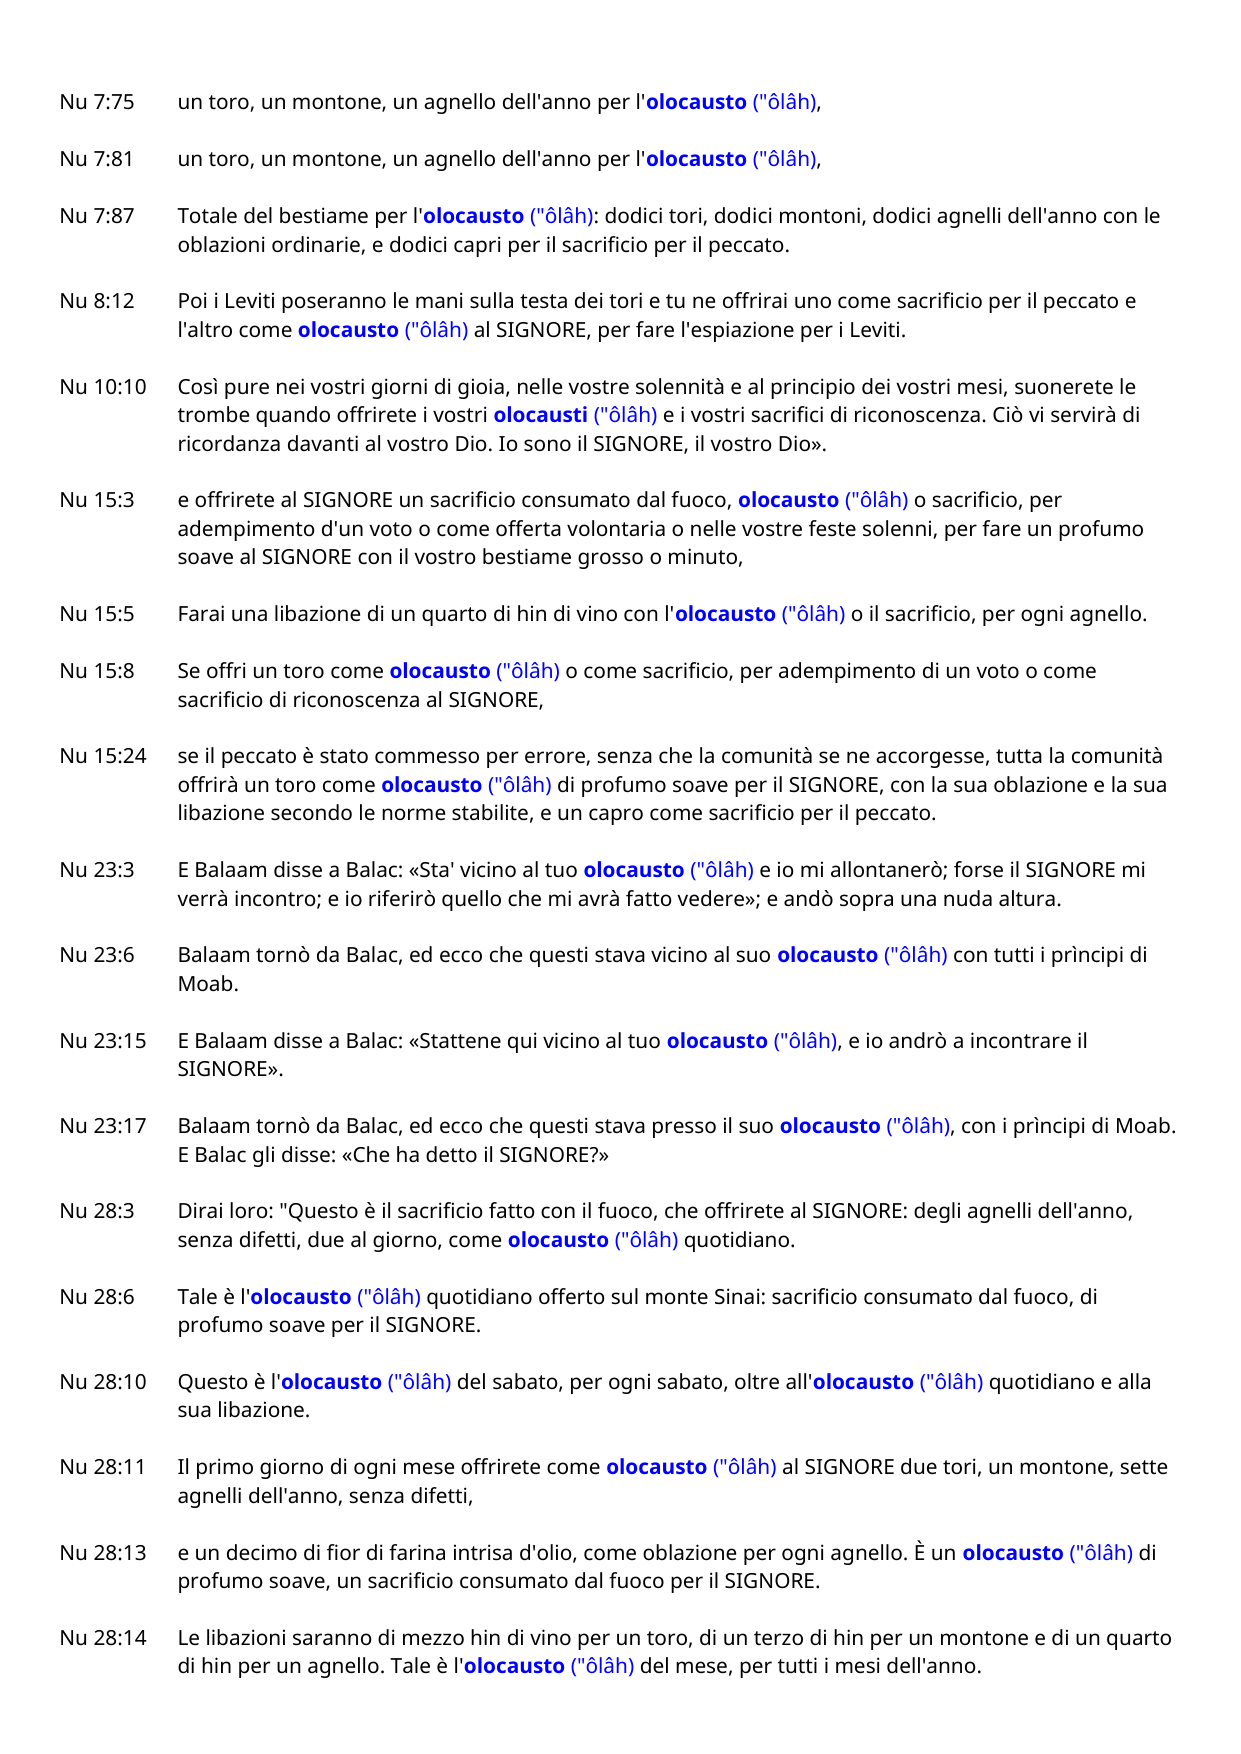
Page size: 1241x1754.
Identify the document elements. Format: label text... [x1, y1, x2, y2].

text Nu 15:3 e offrirete al SIGNORE un sacrificio consumato dal fuoco, olocausto ("ôlâh) o sacrificio, per adempimento d'un voto o come offerta volontaria o nelle vostre feste solenni, per fare un profumo soave al SIGNORE con il vostro bestiame grosso o minuto, [59, 486, 1181, 571]
text Nu 28:14 Le libazioni saranno di mezzo hin di vino per un toro, di un terzo di hin per un montone e di un quarto di hin per un agnello. Tale è l'olocausto ("ôlâh) del mese, per tutti i mesi dell'anno. [59, 1623, 1181, 1680]
text Nu 7:87 Totale del bestiame per l'olocausto ("ôlâh): dodici tori, dodici montoni, dodici agnelli dell'anno con le oblazioni ordinarie, e dodici capri per il sacrificio per il peccato. [59, 201, 1181, 258]
text Nu 28:10 Questo è l'olocausto ("ôlâh) del sabato, per ogni sabato, oltre all'olocausto ("ôlâh) quotidiano e alla sua libazione. [59, 1367, 1181, 1424]
text Nu 23:6 Balaam tornò da Balac, ed ecco che questi stava vicino al suo olocausto ("ôlâh) con tutti i prìncipi di Moab. [59, 941, 1181, 997]
text Nu 15:5 Farai una libazione di un quarto di hin di vino con l'olocausto ("ôlâh) o il sacrificio, per ogni agnello. [59, 599, 1181, 628]
text Nu 15:8 Se offri un toro come olocausto ("ôlâh) o come sacrificio, per adempimento di un voto o come sacrificio di riconoscenza al SIGNORE, [59, 656, 1181, 713]
text Nu 23:3 E Balaam disse a Balac: «Sta' vicino al tuo olocausto ("ôlâh) e io mi allontanerò; forse il SIGNORE mi verrà incontro; e io riferirò quello che mi avrà fatto vedere»; e andò sopra una nuda altura. [59, 855, 1181, 912]
text Nu 23:17 Balaam tornò da Balac, ed ecco che questi stava presso il suo olocausto ("ôlâh), con i prìncipi di Moab. E Balac gli disse: «Che ha detto il SIGNORE?» [59, 1111, 1181, 1168]
text Nu 7:81 un toro, un montone, un agnello dell'anno per l'olocausto ("ôlâh), [59, 144, 1181, 173]
text Nu 28:13 e un decimo di fior di farina intrisa d'olio, come oblazione per ogni agnello. È un olocausto ("ôlâh) di profumo soave, un sacrificio consumato dal fuoco per il SIGNORE. [59, 1538, 1181, 1595]
text Nu 23:15 E Balaam disse a Balac: «Stattene qui vicino al tuo olocausto ("ôlâh), e io andrò a incontrare il SIGNORE». [59, 1026, 1181, 1083]
text Nu 15:24 se il peccato è stato commesso per errore, senza che la comunità se ne accorgesse, tutta la comunità offrirà un toro come olocausto ("ôlâh) di profumo soave per il SIGNORE, con la sua oblazione e la sua libazione secondo le norme stabilite, e un capro come sacrificio per il peccato. [59, 742, 1181, 827]
text Nu 28:11 Il primo giorno di ogni mese offrirete come olocausto ("ôlâh) al SIGNORE due tori, un montone, sette agnelli dell'anno, senza difetti, [59, 1452, 1181, 1509]
text Nu 28:6 Tale è l'olocausto ("ôlâh) quotidiano offerto sul monte Sinai: sacrificio consumato dal fuoco, di profumo soave per il SIGNORE. [59, 1282, 1181, 1339]
text Nu 8:12 Poi i Leviti poseranno le mani sulla testa dei tori e tu ne offrirai uno come sacrificio per il peccato e l'altro come olocausto ("ôlâh) al SIGNORE, per fare l'espiazione per i Leviti. [59, 287, 1181, 343]
text Nu 7:75 un toro, un montone, un agnello dell'anno per l'olocausto ("ôlâh), [59, 87, 1181, 116]
text Nu 10:10 Così pure nei vostri giorni di gioia, nelle vostre solennità e al principio dei vostri mesi, suonerete le trombe quando offrirete i vostri olocausti ("ôlâh) e i vostri sacrifici di riconoscenza. Ciò vi servirà di ricordanza davanti al vostro Dio. Io sono il SIGNORE, il vostro Dio». [59, 372, 1181, 457]
text Nu 28:3 Dirai loro: "Questo è il sacrificio fatto con il fuoco, che offrirete al SIGNORE: degli agnelli dell'anno, senza difetti, due al giorno, come olocausto ("ôlâh) quotidiano. [59, 1197, 1181, 1253]
